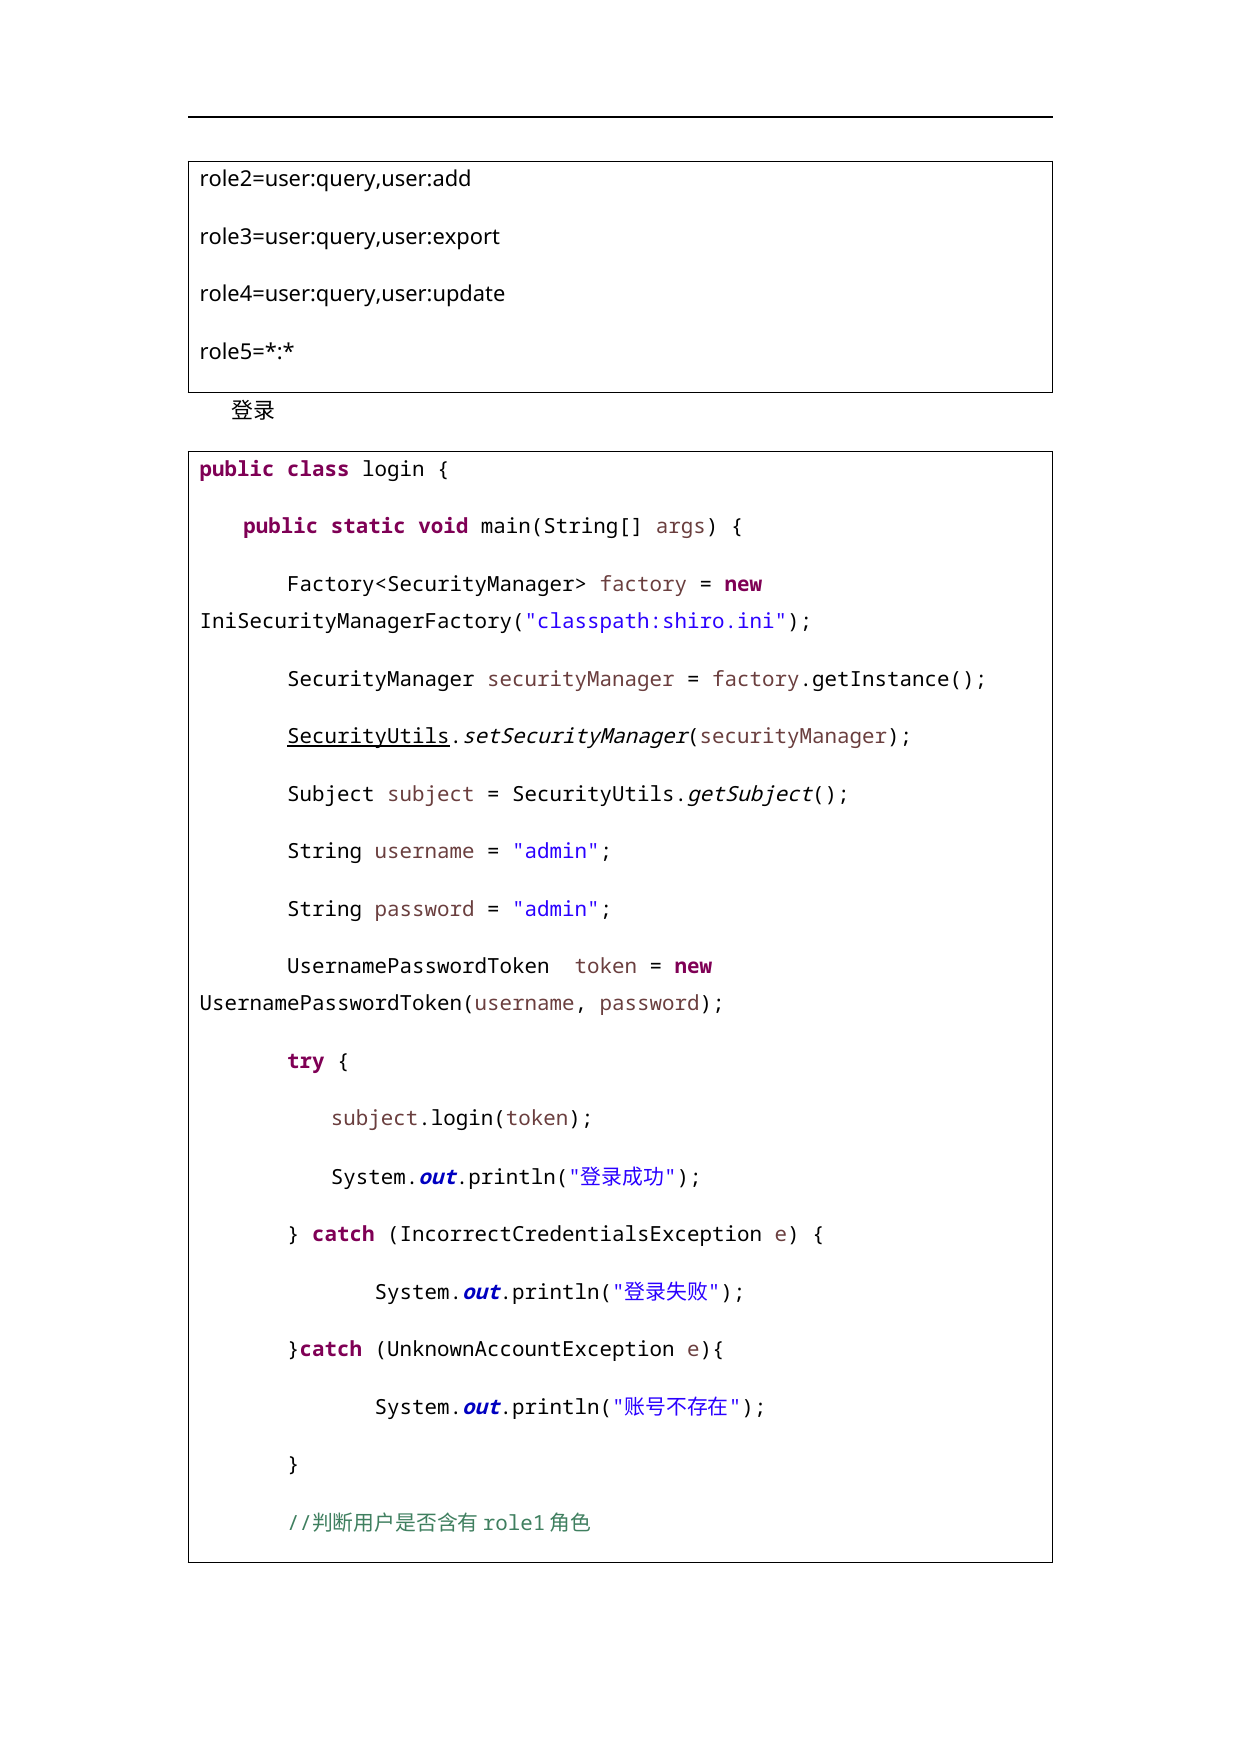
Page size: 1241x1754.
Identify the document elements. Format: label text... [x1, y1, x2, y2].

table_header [189, 452, 1052, 1562]
text 登录 [187, 393, 1053, 425]
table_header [189, 162, 1052, 392]
